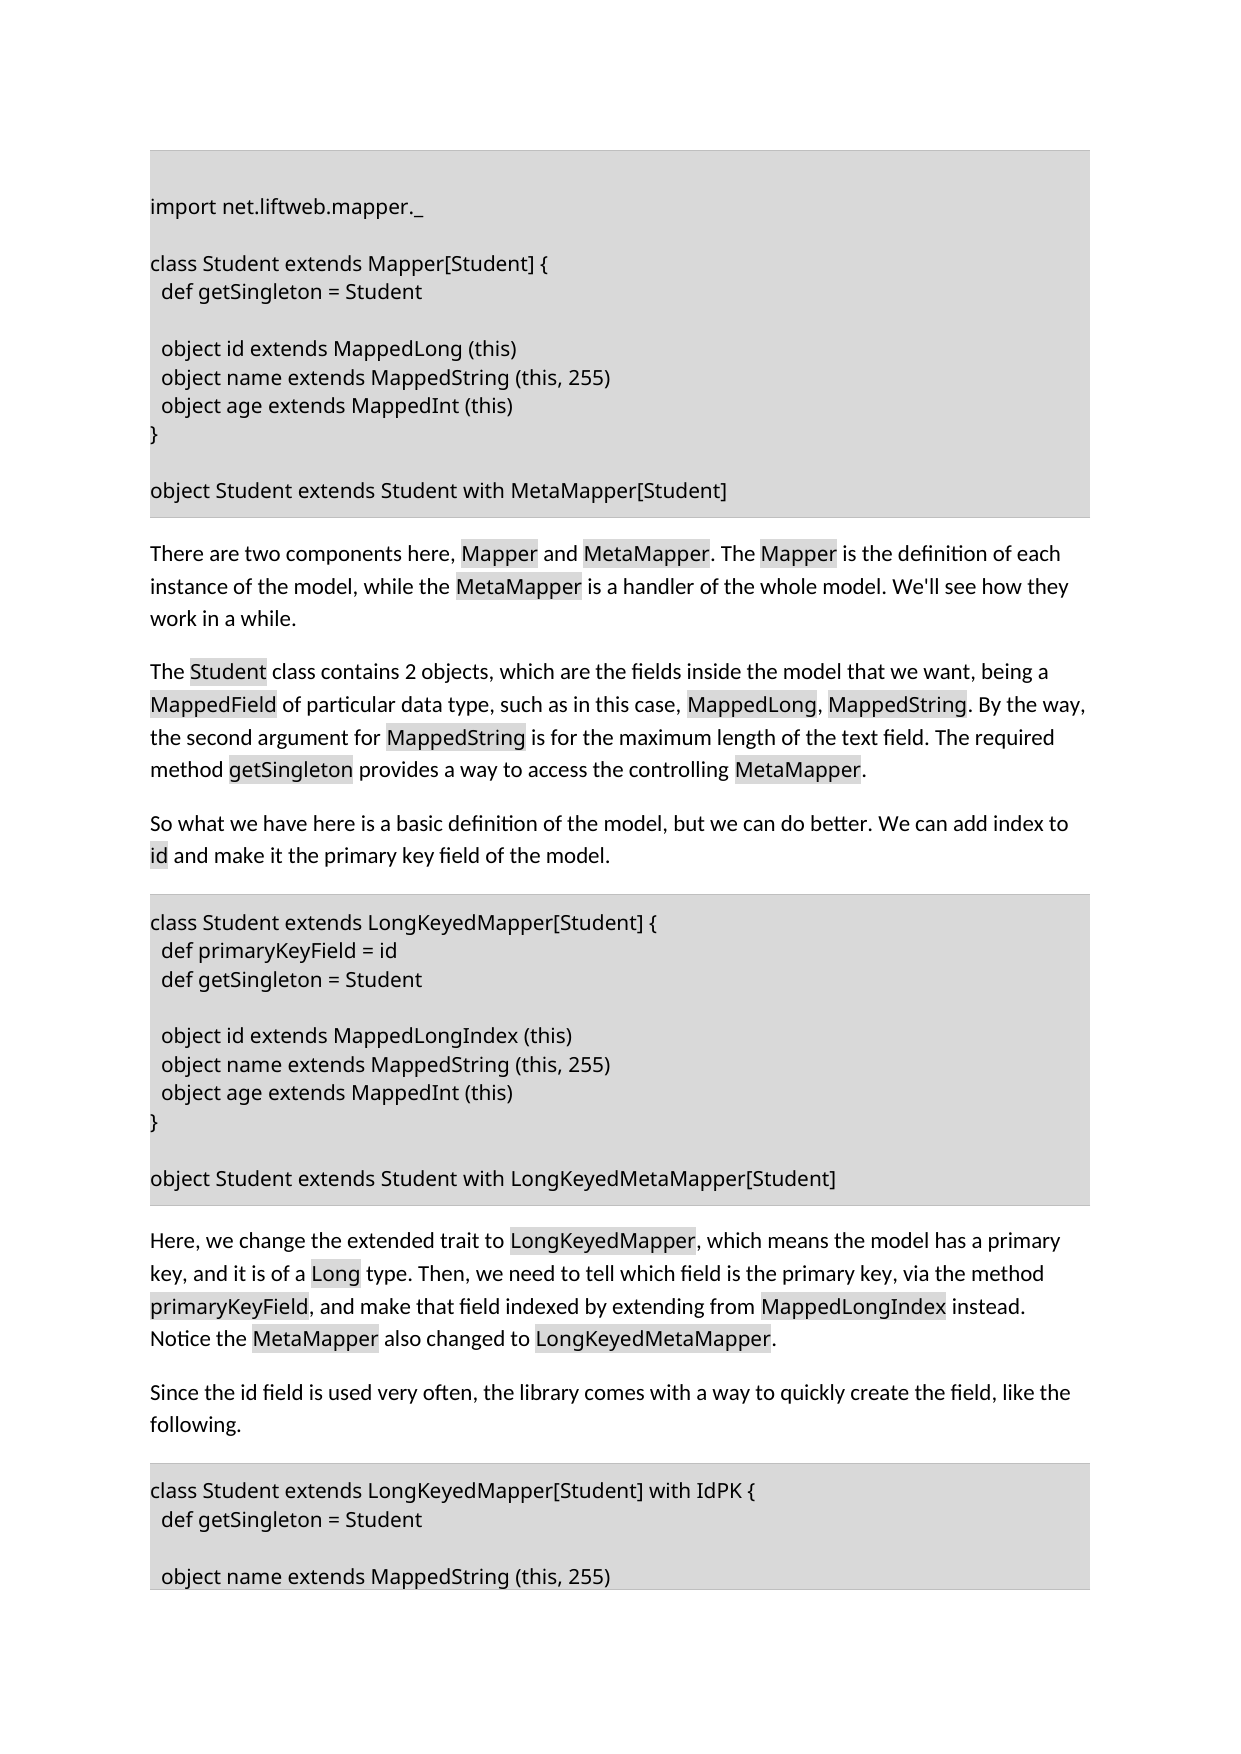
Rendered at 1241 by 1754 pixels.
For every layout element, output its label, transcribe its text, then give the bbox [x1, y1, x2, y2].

text There are two components here, Mapper and MetaMapper. The Mapper is the definition of each instance of the model, while the MetaMapper is a handler of the whole model. We'll see how they work in a while. [150, 539, 1090, 632]
text object age extends MappedInt (this) [150, 1078, 1090, 1107]
text def getSingleton = Student [150, 1505, 1090, 1533]
text object Student extends Student with MetaMapper[Student] [150, 463, 1090, 517]
text class Student extends LongKeyedMapper[Student] with IdPK { [150, 1464, 1090, 1505]
text Since the id field is used very often, the library comes with a way to quickly create the field, like the following. [150, 1378, 1090, 1438]
text object name extends MappedString (this, 255) [150, 363, 1090, 391]
text object name extends MappedString (this, 255) [150, 1562, 1090, 1589]
text def getSingleton = Student [150, 277, 1090, 306]
text def getSingleton = Student [150, 965, 1090, 993]
text object age extends MappedInt (this) [150, 391, 1090, 419]
text import net.liftweb.mapper._ [150, 192, 1090, 220]
text The Student class contains 2 objects, which are the fields inside the model that we want, being a MappedField of particular data type, such as in this case, MappedLong, MappedString. By the way, the second argument for MappedString is for the maximum length of the text field. The required method getSingleton provides a way to access the controlling MetaMapper. [150, 657, 1090, 784]
text def primaryKeyField = id [150, 936, 1090, 965]
text So what we have here is a basic definition of the model, but we can do better. We can add index to id and make it the primary key field of the model. [150, 809, 1090, 869]
text class Student extends Mapper[Student] { [150, 249, 1090, 277]
text Here, we change the extended trait to LongKeyedMapper, which means the model has a primary key, and it is of a Long type. Then, we need to tell which field is the primary key, via the method primaryKeyField, and make that field indexed by extending from MappedLongIndex instead. Notice the MetaMapper also changed to LongKeyedMetaMapper. [150, 1227, 1090, 1353]
text } [150, 419, 1090, 448]
text class Student extends LongKeyedMapper[Student] { [150, 895, 1090, 936]
text object name extends MappedString (this, 255) [150, 1050, 1090, 1078]
text } [150, 1107, 1090, 1135]
text object Student extends Student with LongKeyedMetaMapper[Student] [150, 1150, 1090, 1205]
text object id extends MappedLong (this) [150, 334, 1090, 363]
text object id extends MappedLongIndex (this) [150, 1022, 1090, 1050]
